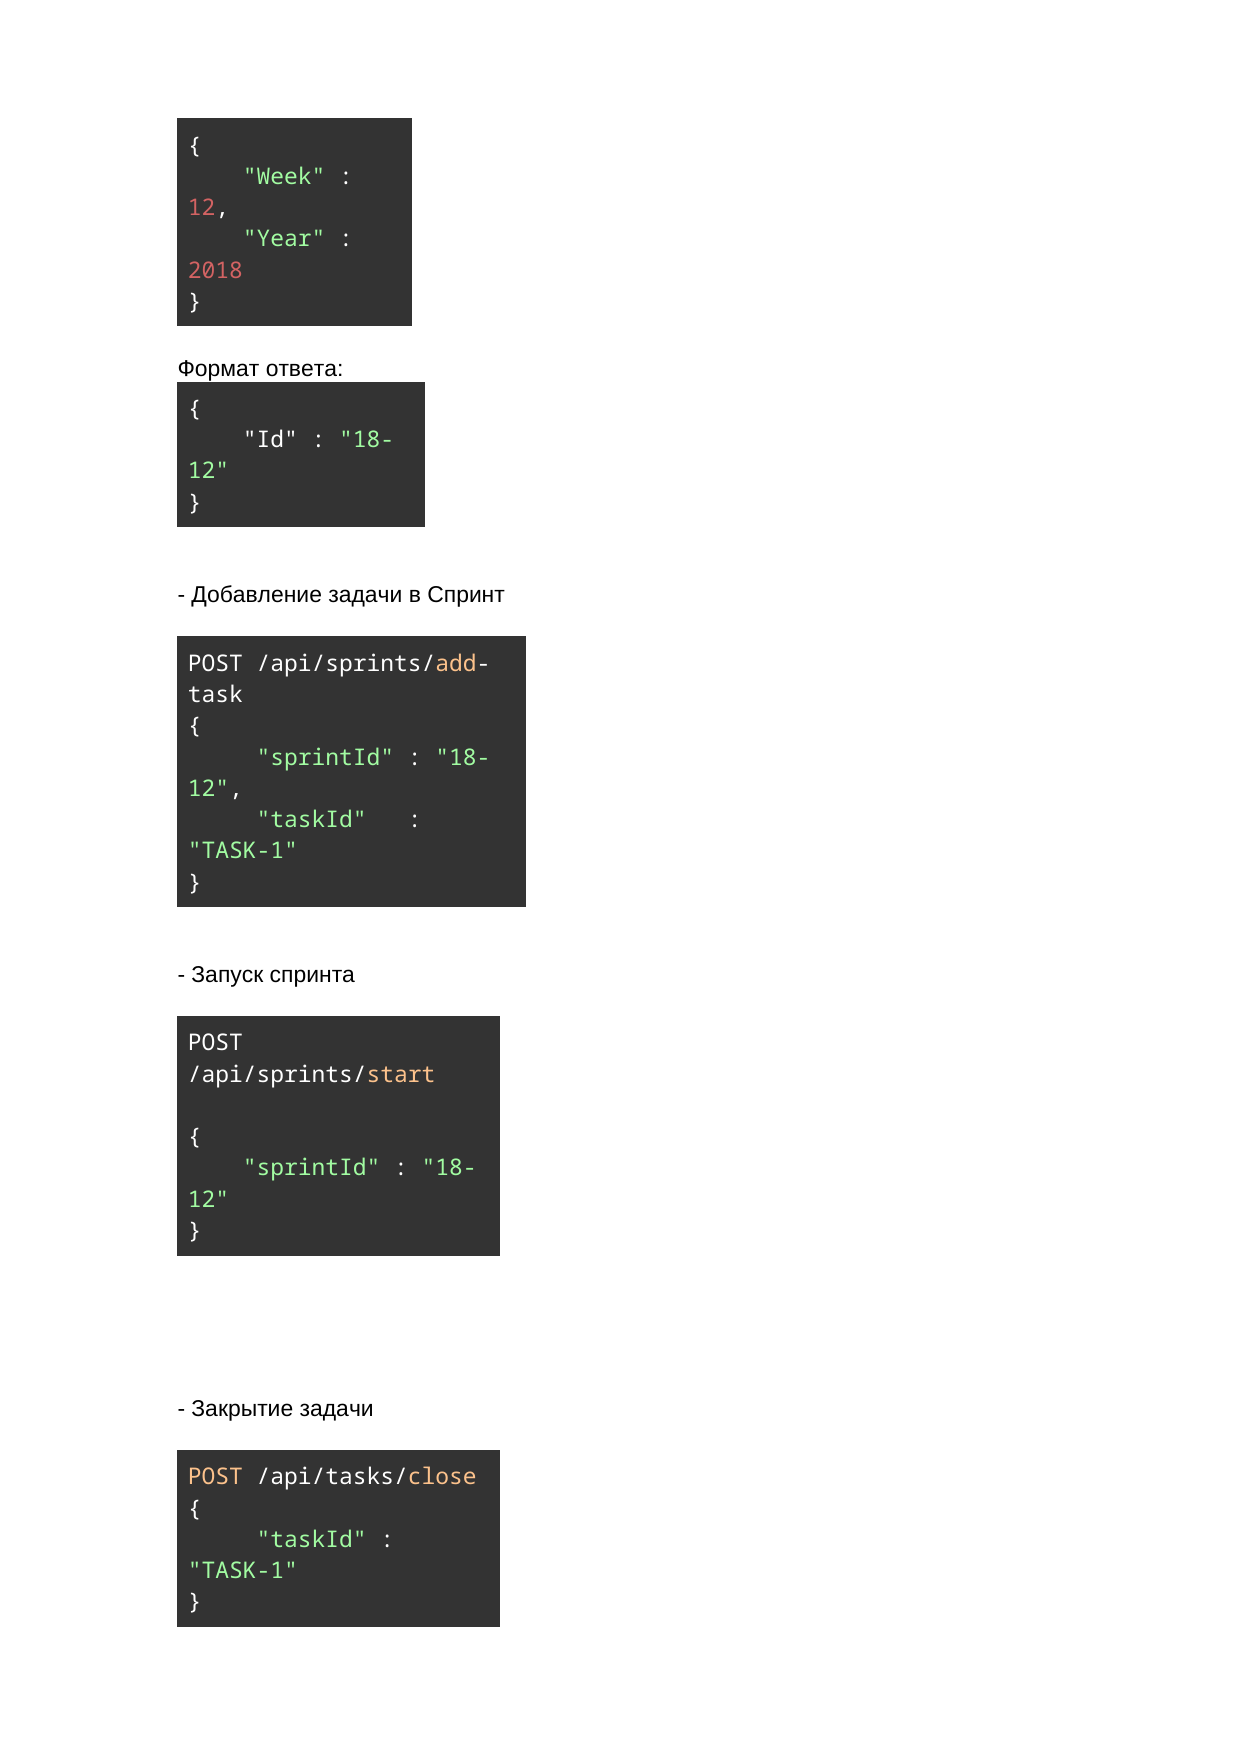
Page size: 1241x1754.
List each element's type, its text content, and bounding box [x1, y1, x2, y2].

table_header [177, 118, 412, 326]
text Формат ответа: [177, 355, 1152, 382]
text - Запуск спринта [177, 961, 1152, 987]
table_header POST /api/sprints/start { "sprintId" : "18-12" } [177, 1016, 500, 1256]
text - Добавление задачи в Спринт [177, 581, 1152, 607]
table_header POST /api/tasks/close { "taskId" : "TASK-1" } [177, 1450, 500, 1627]
text - Закрытие задачи [177, 1395, 1152, 1421]
table_header POST /api/sprints/add-task { "sprintId" : "18-12", "taskId" : "TASK-1" } [177, 636, 526, 907]
table_header { "Id" : "18-12" } [177, 382, 425, 527]
